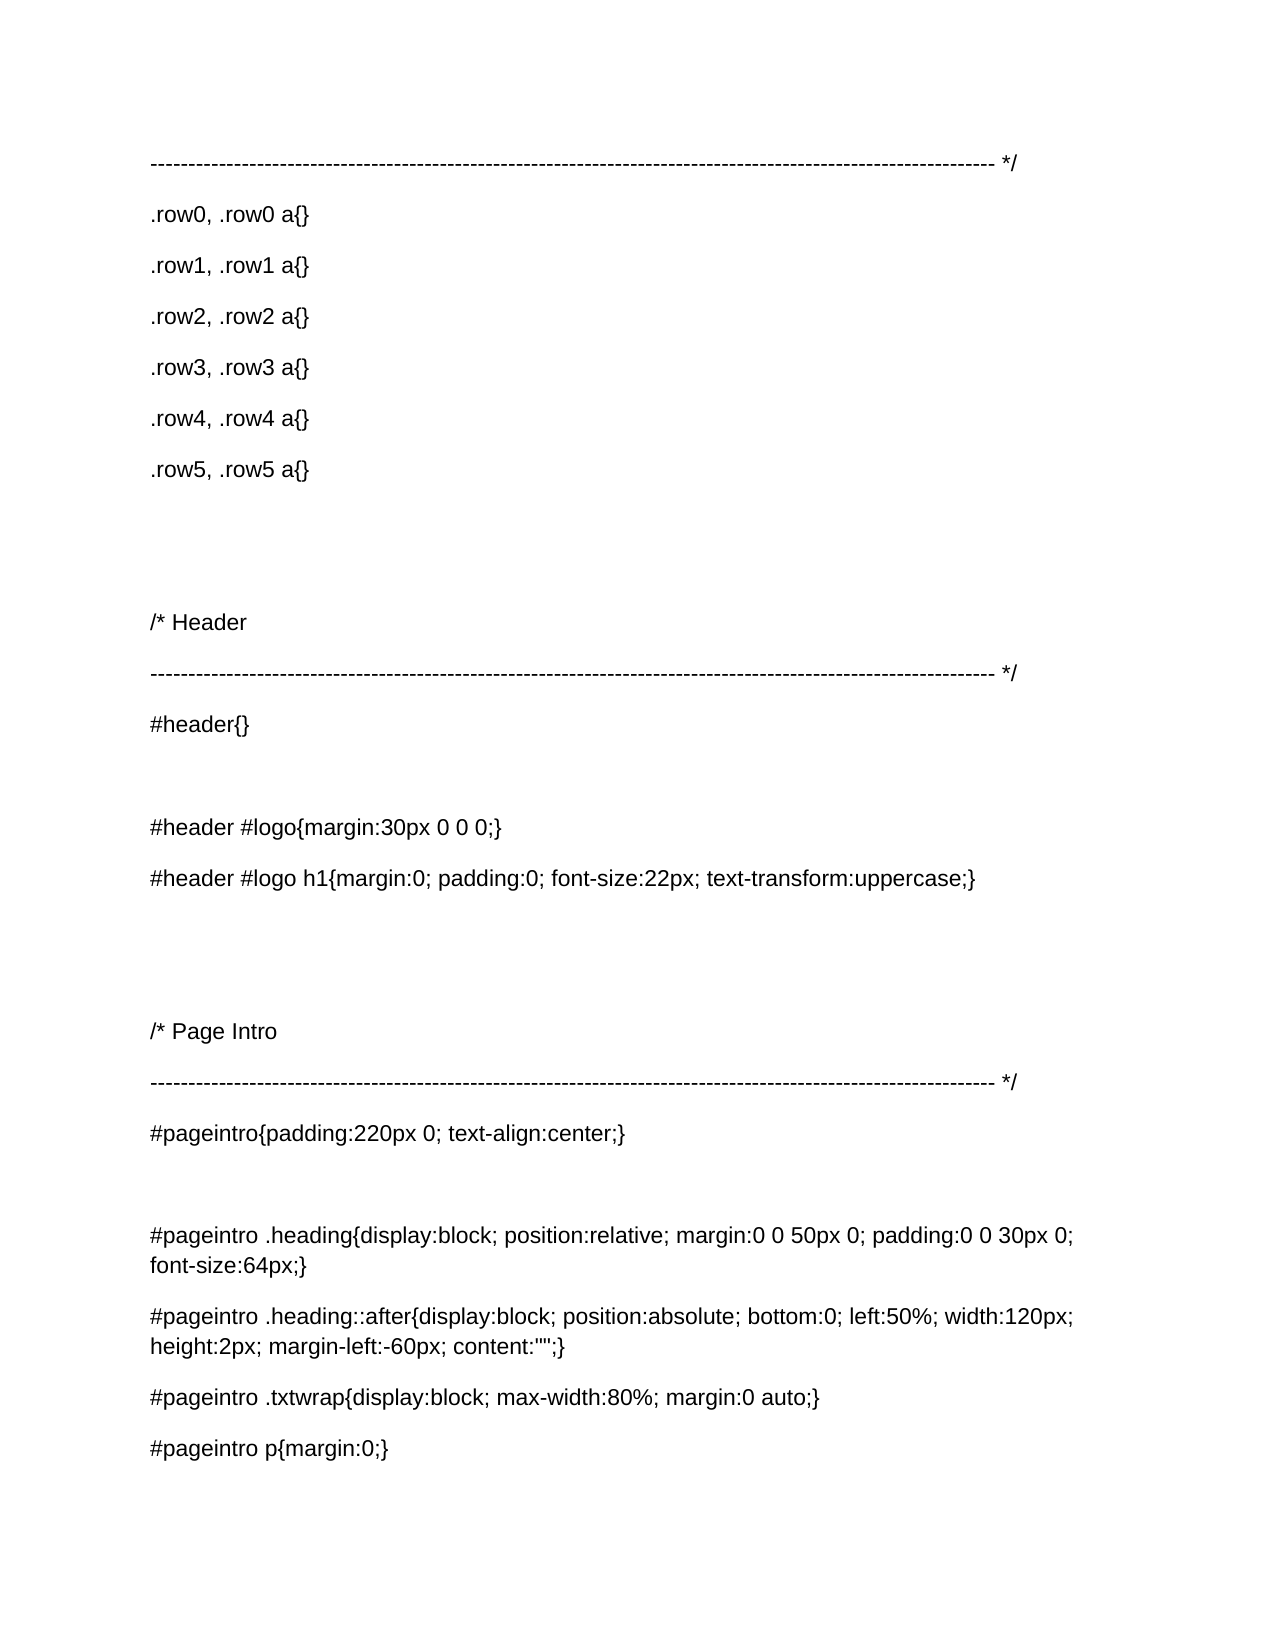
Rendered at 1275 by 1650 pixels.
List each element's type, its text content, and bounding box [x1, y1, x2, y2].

text .row1, .row1 a{} [150, 252, 1125, 278]
text .row2, .row2 a{} [150, 303, 1125, 329]
text /* Page Intro [150, 1018, 1125, 1044]
text .row0, .row0 a{} [150, 201, 1125, 227]
text .row5, .row5 a{} [150, 456, 1125, 483]
text #pageintro{padding:220px 0; text-align:center;} [150, 1120, 1125, 1146]
text .row3, .row3 a{} [150, 354, 1125, 381]
text .row4, .row4 a{} [150, 405, 1125, 432]
text --------------------------------------------------------------------------------------------------------------- */ [150, 1069, 1125, 1095]
text --------------------------------------------------------------------------------------------------------------- */ [150, 660, 1125, 687]
text #pageintro .txtwrap{display:block; max-width:80%; margin:0 auto;} [150, 1384, 1125, 1411]
text /* Header [150, 609, 1125, 636]
text #header{} [150, 711, 1125, 738]
text #pageintro p{margin:0;} [150, 1435, 1125, 1462]
text #pageintro .heading{display:block; position:relative; margin:0 0 50px 0; padding:0 0 30px 0; font-size:64px;} [150, 1222, 1125, 1278]
text #header #logo{margin:30px 0 0 0;} [150, 813, 1125, 840]
text #pageintro .heading::after{display:block; position:absolute; bottom:0; left:50%; width:120px; height:2px; margin-left:-60px; content:"";} [150, 1303, 1125, 1360]
text #header #logo h1{margin:0; padding:0; font-size:22px; text-transform:uppercase;} [150, 864, 1125, 891]
text --------------------------------------------------------------------------------------------------------------- */ [150, 150, 1125, 176]
